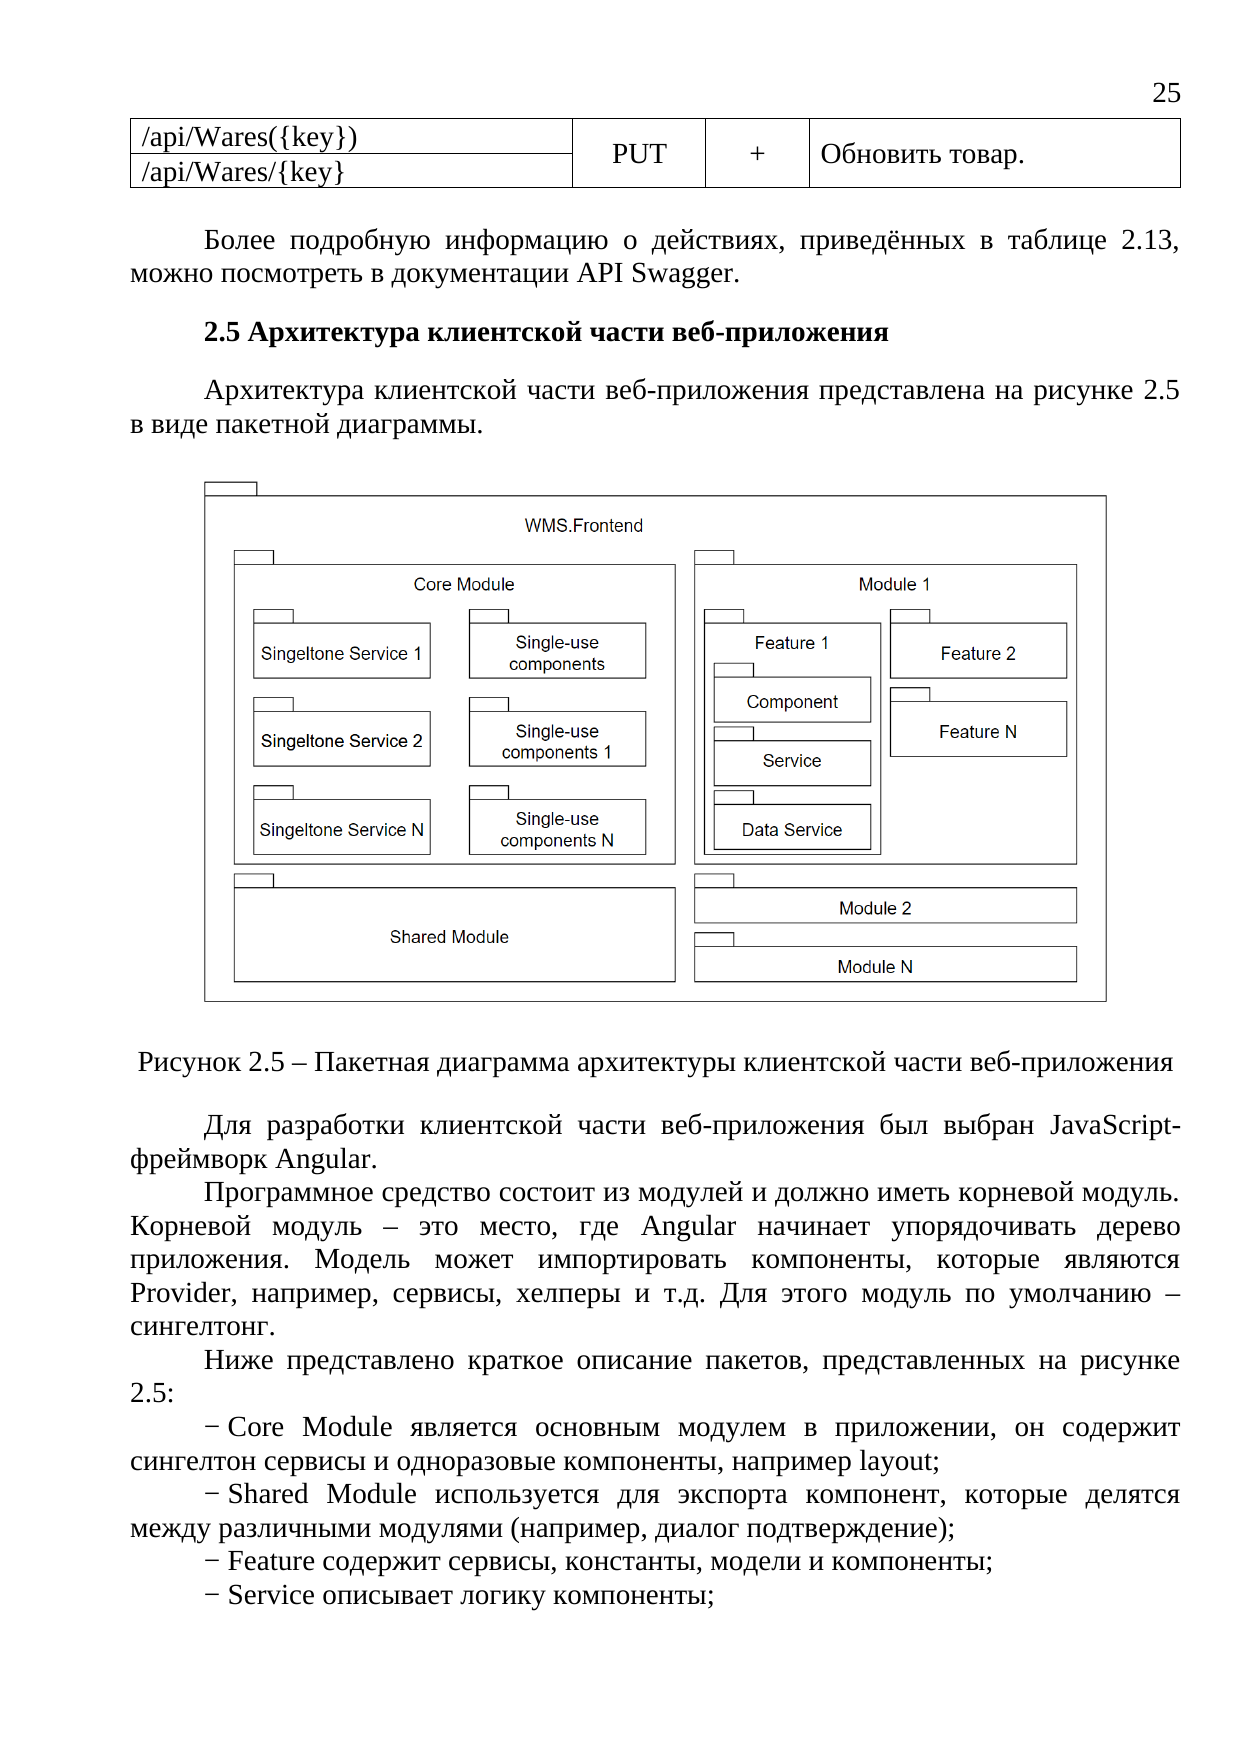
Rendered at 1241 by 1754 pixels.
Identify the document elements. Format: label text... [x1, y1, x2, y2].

list Service описывает логику компоненты; [130, 1577, 1181, 1610]
list Feature содержит сервисы, константы, модели и компоненты; [130, 1543, 1181, 1577]
text Рисунок 2.5 – Пакетная диаграмма архитектуры клиентской части веб-приложения [130, 1044, 1181, 1078]
table_cell /api/Wares({key}) [131, 119, 572, 153]
text Более подробную информацию о действиях, приведённых в таблице 2.13, можно посмотреть в документации API Swagger. [130, 222, 1181, 289]
text 2.5 Архитектура клиентской части веб-приложения [130, 314, 1181, 347]
table_cell /api/Wares/{key} [131, 154, 572, 187]
list Core Module является основным модулем в приложении, он содержит сингелтон сервисы и одноразовые компоненты, например layout; [130, 1409, 1181, 1476]
table_cell + [706, 119, 809, 187]
text Архитектура клиентской части веб-приложения представлена на рисунке 2.5 в виде пакетной диаграммы. [130, 372, 1181, 439]
text Программное средство состоит из модулей и должно иметь корневой модуль. Корневой модуль – это место, где Angular начинает упорядочивать дерево приложения. Модель может импортировать компоненты, которые являются Provider, например, сервисы, хелперы и т.д. Для этого модуль по умолчанию – сингелтонг. [130, 1174, 1181, 1342]
text Ниже представлено краткое описание пакетов, представленных на рисунке 2.5: [130, 1342, 1181, 1409]
list Shared Module используется для экспорта компонент, которые делятся между различными модулями (например, диалог подтверждение); [130, 1476, 1181, 1543]
text Для разработки клиентской части веб-приложения был выбран JavaScript-фреймворк Angular. [130, 1107, 1181, 1174]
table_cell Обновить товар. [810, 119, 1180, 187]
table_cell PUT [573, 119, 705, 187]
picture [186, 468, 1125, 1020]
